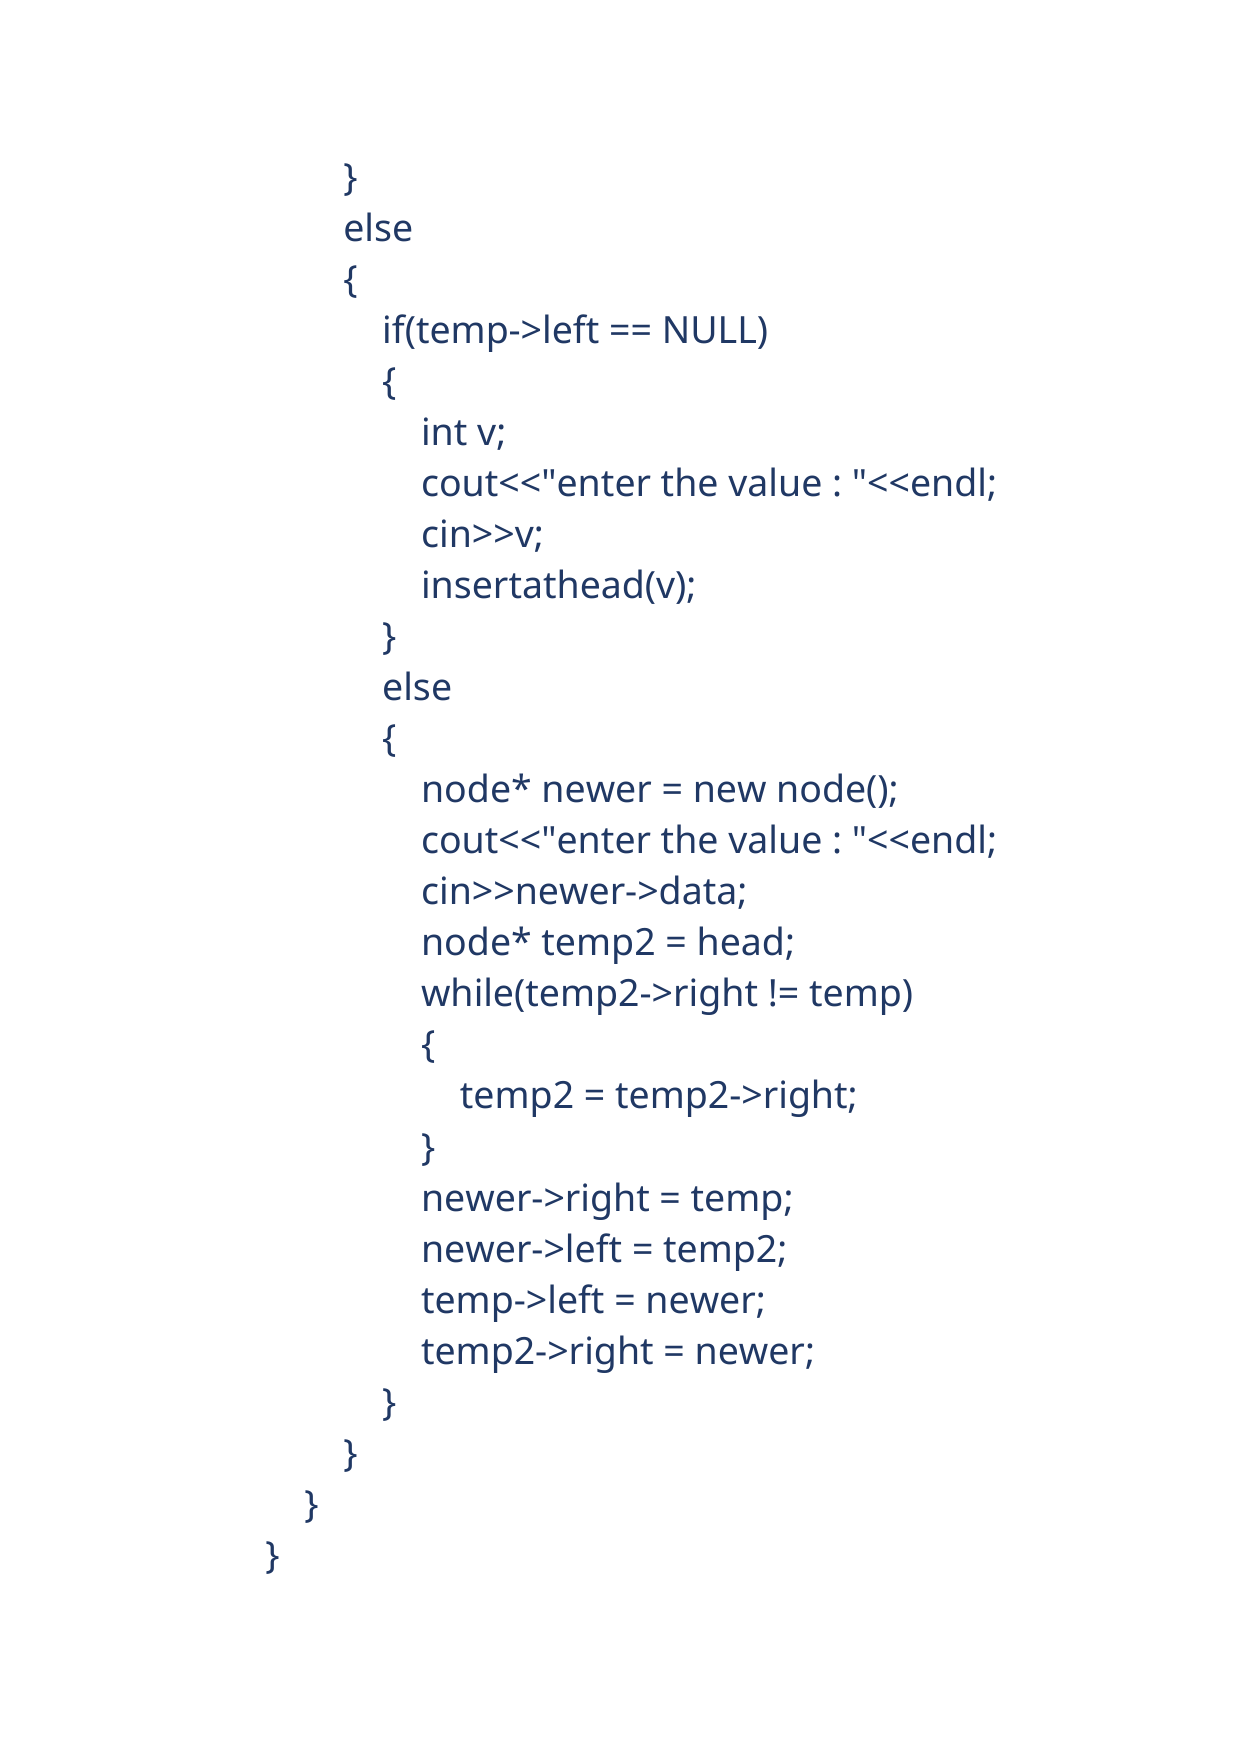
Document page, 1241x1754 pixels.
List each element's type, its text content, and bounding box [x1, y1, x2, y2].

text cout<<"enter the value : "<<endl; [187, 456, 1053, 507]
text int v; [187, 405, 1053, 456]
text cin>>v; [187, 507, 1053, 558]
text } [187, 609, 1053, 660]
text } [187, 1477, 1053, 1528]
text temp->left = newer; [187, 1273, 1053, 1324]
text } [187, 150, 1053, 201]
text { [187, 354, 1053, 405]
text cout<<"enter the value : "<<endl; [187, 813, 1053, 864]
text insertathead(v); [187, 558, 1053, 609]
text else [187, 660, 1053, 711]
text { [187, 252, 1053, 303]
text newer->right = temp; [187, 1171, 1053, 1222]
text cin>>newer->data; [187, 864, 1053, 916]
text } [187, 1528, 1053, 1579]
text } [187, 1426, 1053, 1477]
text node* temp2 = head; [187, 916, 1053, 967]
text } [187, 1120, 1053, 1171]
text newer->left = temp2; [187, 1222, 1053, 1273]
text } [187, 1375, 1053, 1426]
text while(temp2->right != temp) [187, 967, 1053, 1018]
text temp2->right = newer; [187, 1324, 1053, 1375]
text temp2 = temp2->right; [187, 1069, 1053, 1120]
text node* newer = new node(); [187, 762, 1053, 813]
text { [187, 1018, 1053, 1069]
text else [187, 201, 1053, 252]
text { [187, 711, 1053, 762]
text if(temp->left == NULL) [187, 303, 1053, 354]
